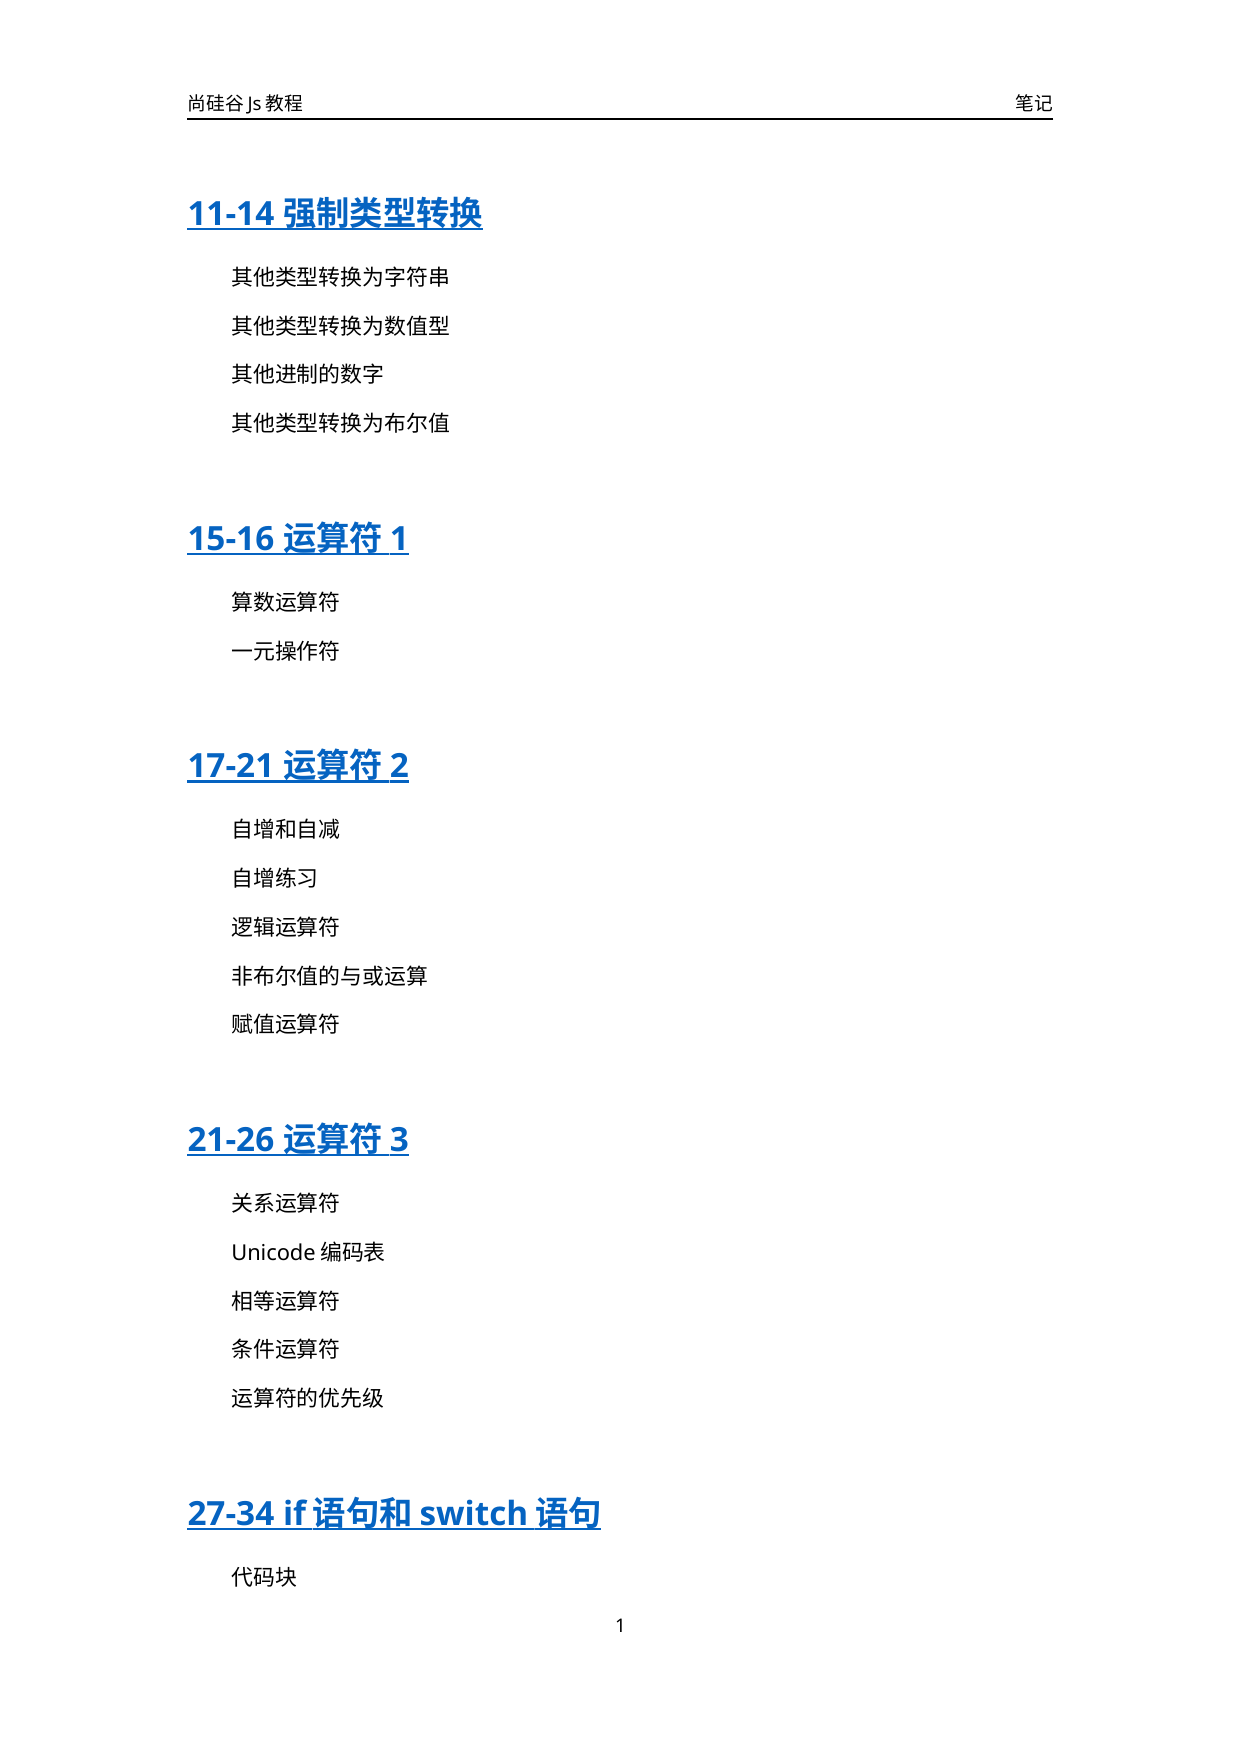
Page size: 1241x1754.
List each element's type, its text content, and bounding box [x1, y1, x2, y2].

text 逻辑运算符 [187, 909, 1053, 942]
subtitle 11-14 强制类型转换 [187, 178, 1053, 243]
text 相等运算符 [187, 1283, 1053, 1316]
text 算数运算符 [187, 584, 1053, 617]
text 关系运算符 [187, 1186, 1053, 1218]
text 一元操作符 [187, 633, 1053, 666]
text 代码块 [187, 1559, 1053, 1592]
text 其他进制的数字 [187, 357, 1053, 389]
text Unicode编码表 [187, 1234, 1053, 1267]
text 赋值运算符 [187, 1007, 1053, 1039]
text 条件运算符 [187, 1332, 1053, 1364]
text 其他类型转换为数值型 [187, 308, 1053, 341]
subtitle 15-16 运算符1 [187, 503, 1053, 568]
text 自增和自减 [187, 812, 1053, 844]
subtitle 27-34 if语句和switch语句 [187, 1478, 1053, 1543]
text 自增练习 [187, 861, 1053, 893]
text 其他类型转换为布尔值 [187, 406, 1053, 438]
text 其他类型转换为字符串 [187, 259, 1053, 292]
subtitle 17-21 运算符2 [187, 731, 1053, 796]
subtitle 21-26 运算符3 [187, 1104, 1053, 1169]
text 非布尔值的与或运算 [187, 958, 1053, 991]
text 运算符的优先级 [187, 1381, 1053, 1413]
